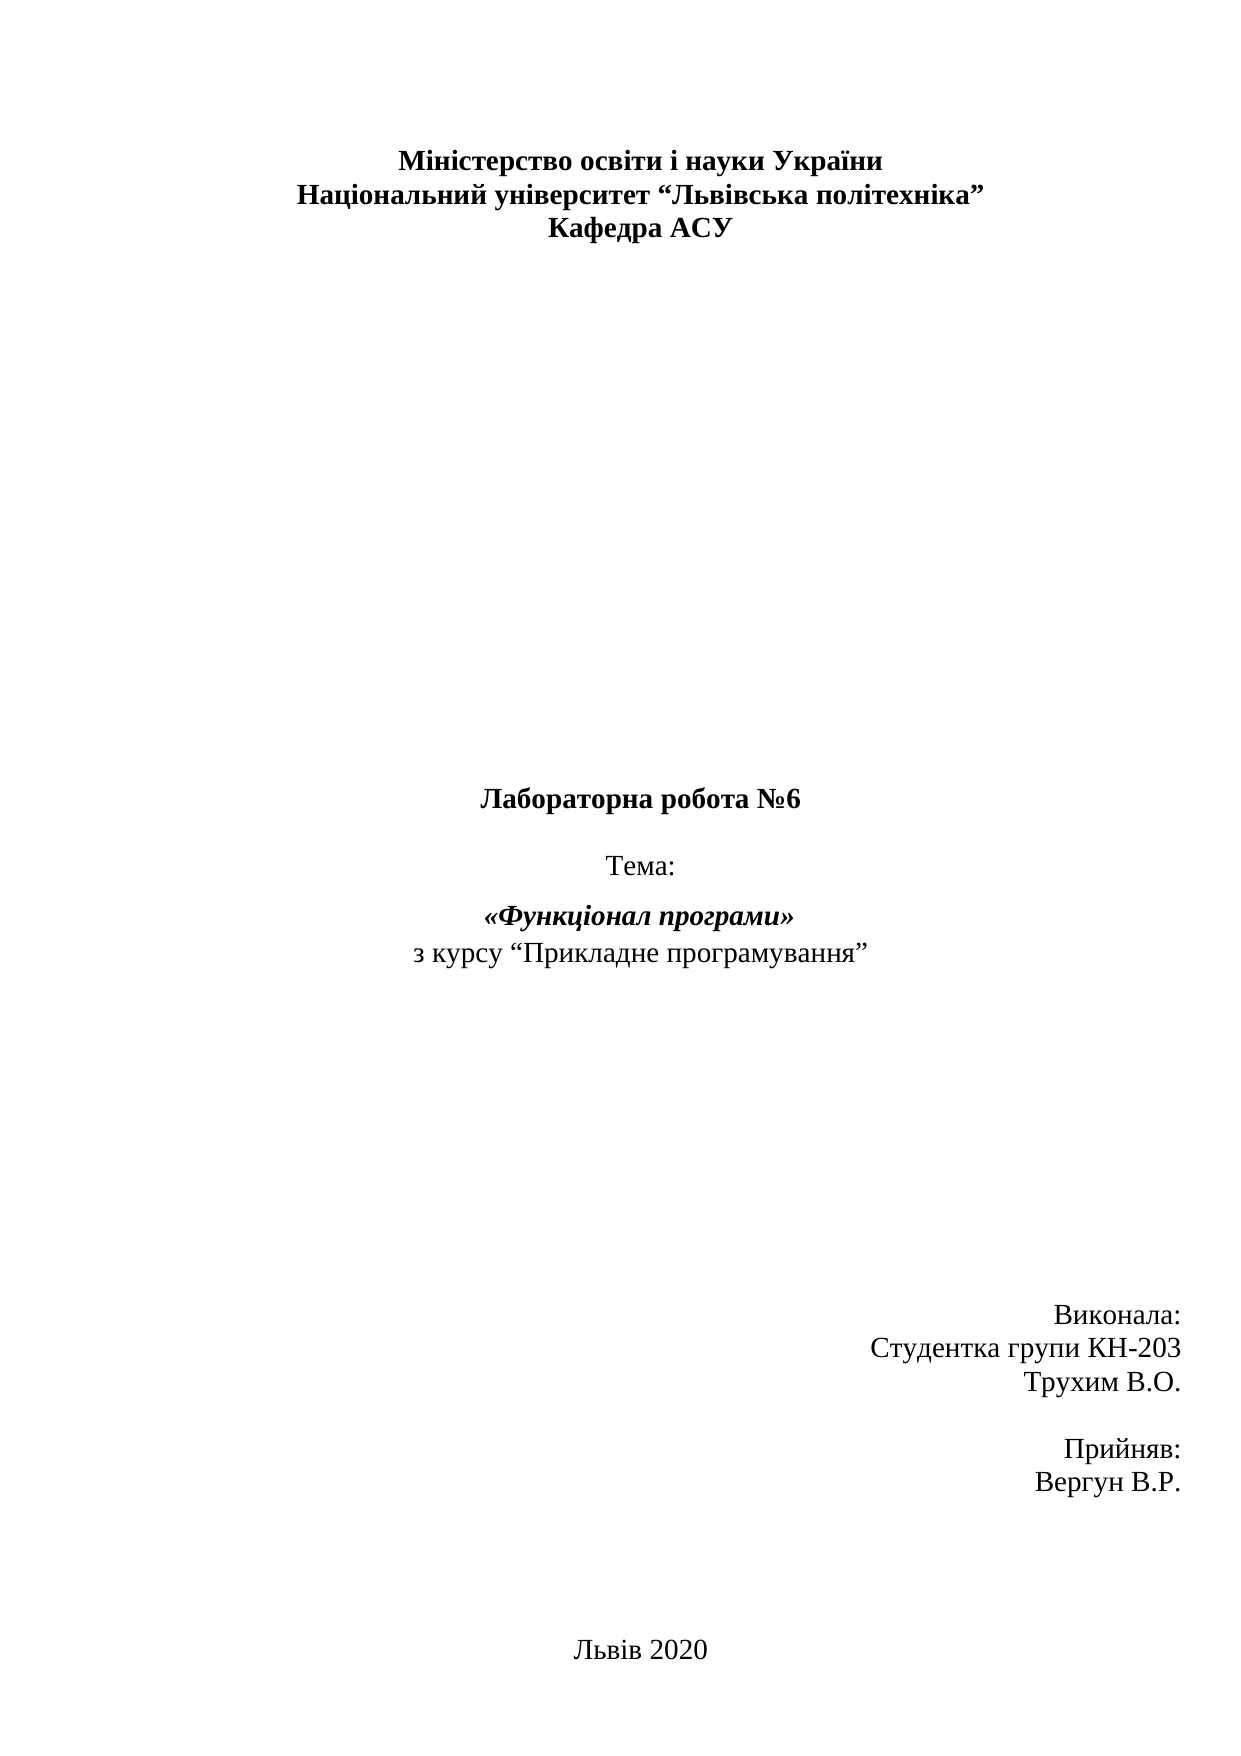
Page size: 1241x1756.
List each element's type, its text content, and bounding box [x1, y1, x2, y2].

text Львів 2020 [100, 1632, 1181, 1666]
text Лабораторна робота №6 [100, 781, 1181, 814]
text Національний університет “Львівська політехніка” [100, 177, 1181, 211]
text Тема: [100, 848, 1181, 881]
text Трухим В.О. [100, 1364, 1181, 1397]
text Студентка групи КН-203 [100, 1330, 1181, 1364]
text Прийняв: [100, 1431, 1181, 1464]
text Кафедра АСУ [100, 211, 1181, 244]
text Виконала: [100, 1297, 1181, 1330]
text «Функціонал програми» [100, 898, 1181, 932]
text Вергун В.Р. [100, 1464, 1181, 1498]
text Міністерство освіти і науки України [100, 143, 1181, 177]
text з курсу “Прикладне програмування” [100, 935, 1181, 968]
